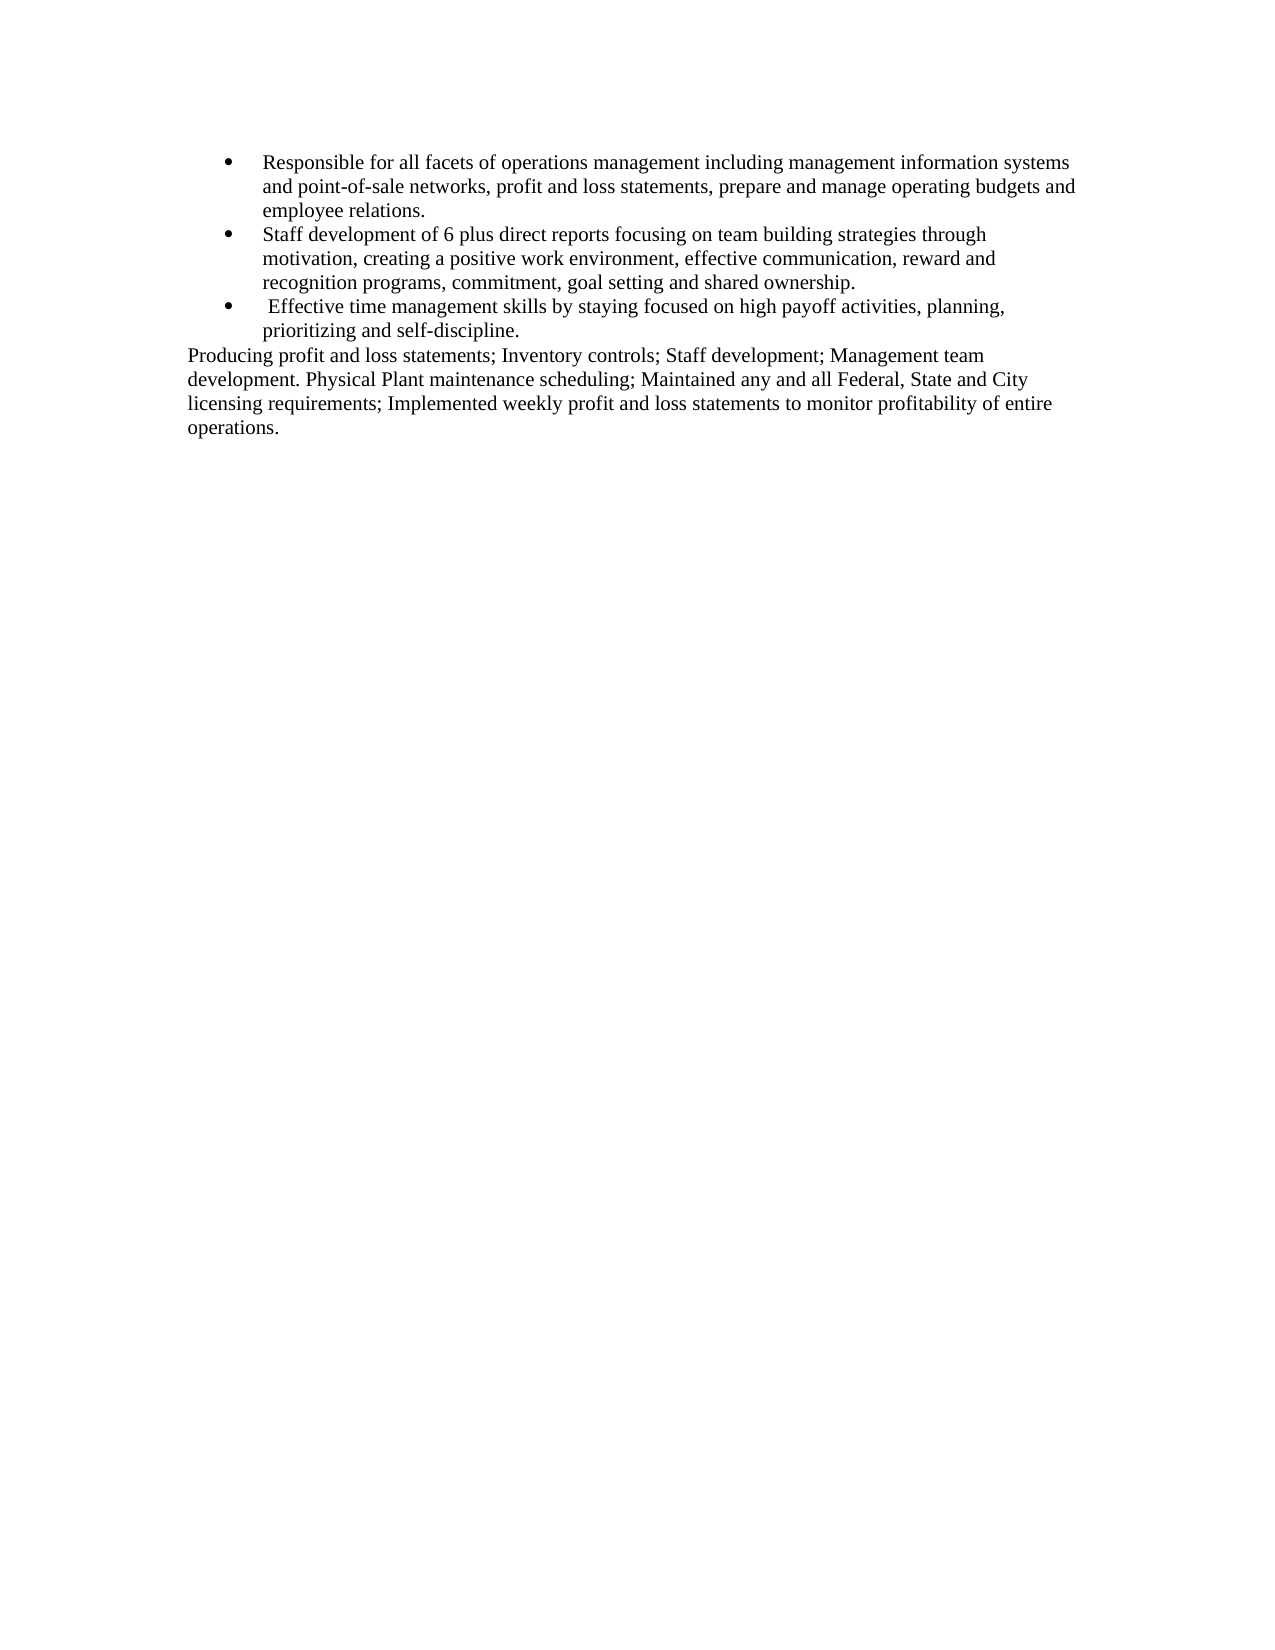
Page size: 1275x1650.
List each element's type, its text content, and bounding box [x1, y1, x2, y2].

list Responsible for all facets of operations management including management information systems and point-of-sale networks, profit and loss statements, prepare and manage operating budgets and employee relations. [225, 150, 1087, 222]
list Effective time management skills by staying focused on high payoff activities, planning, prioritizing and self-discipline. [225, 294, 1087, 342]
text Producing profit and loss statements; Inventory controls; Staff development; Management team development. Physical Plant maintenance scheduling; Maintained any and all Federal, State and City licensing requirements; Implemented weekly profit and loss statements to monitor profitability of entire operations. [187, 342, 1087, 439]
list Staff development of 6 plus direct reports focusing on team building strategies through motivation, creating a positive work environment, effective communication, reward and recognition programs, commitment, goal setting and shared ownership. [225, 222, 1087, 294]
